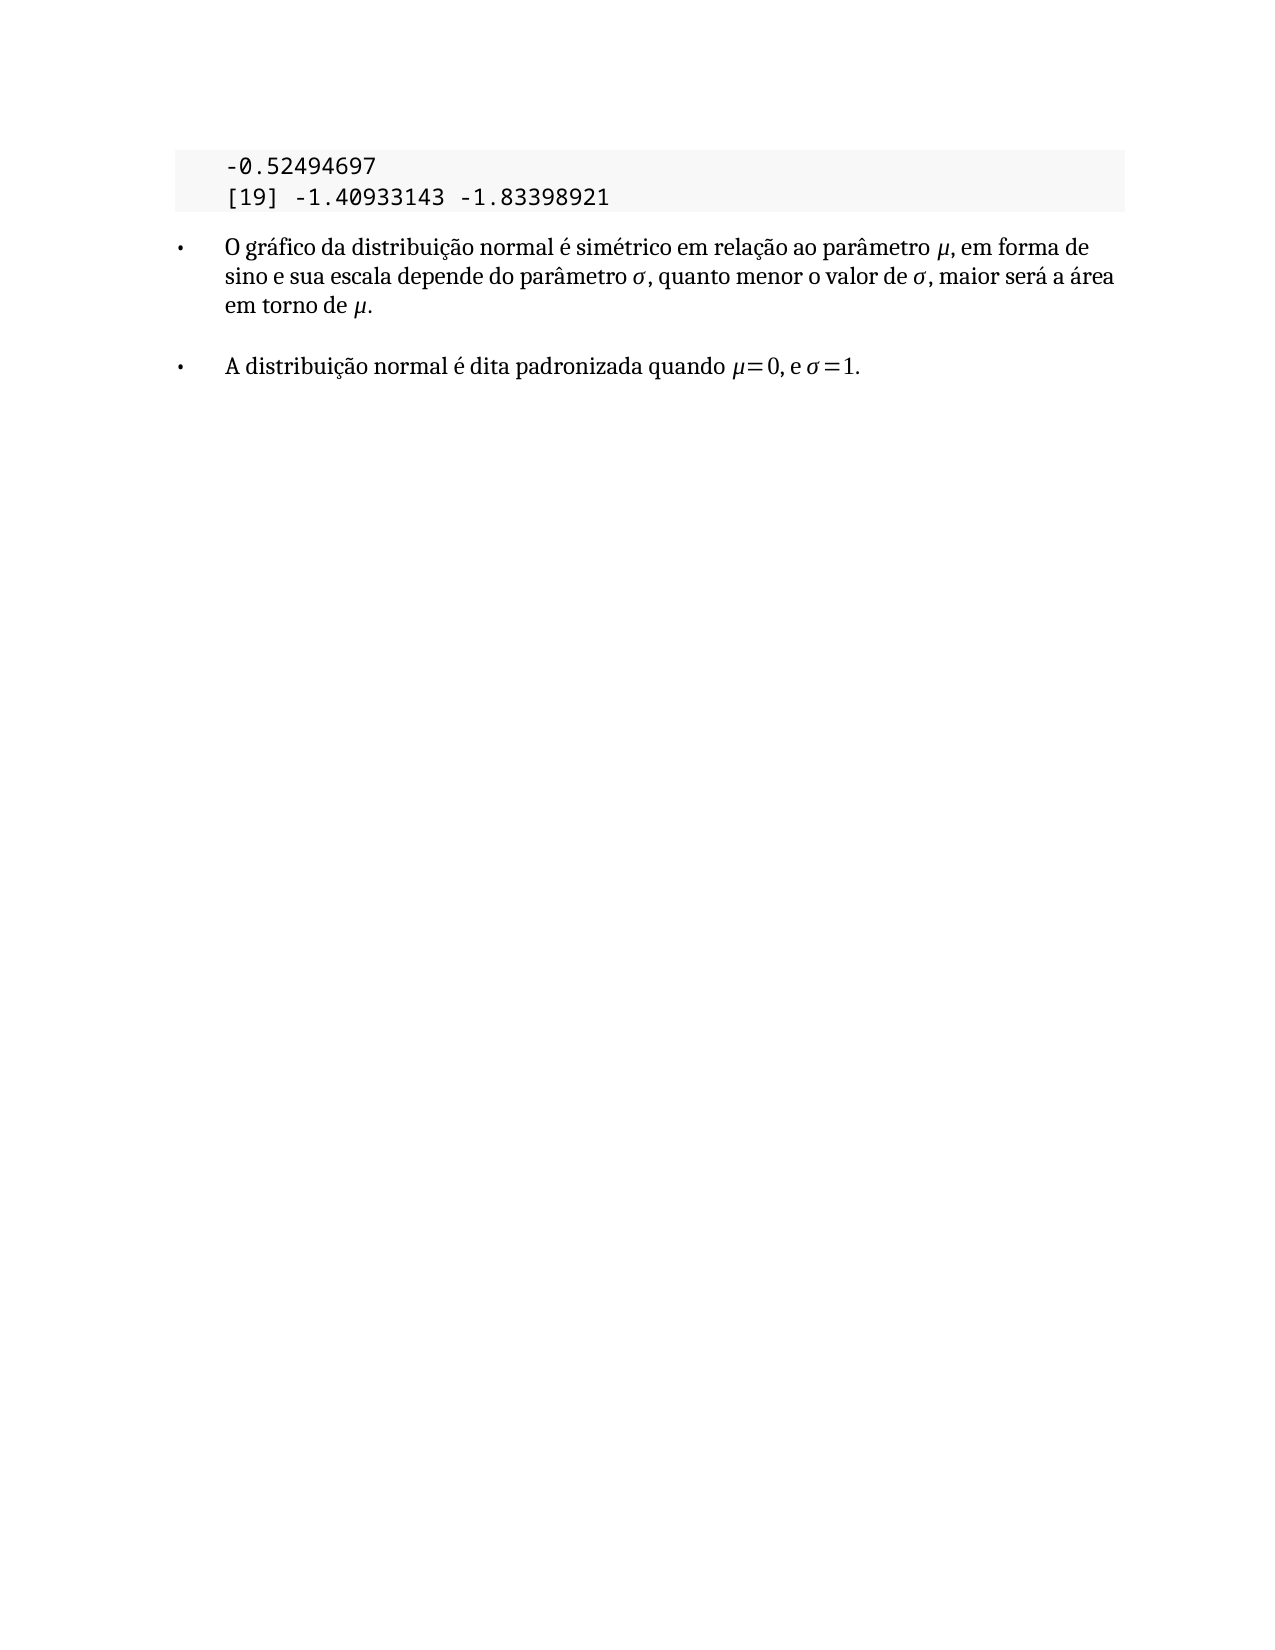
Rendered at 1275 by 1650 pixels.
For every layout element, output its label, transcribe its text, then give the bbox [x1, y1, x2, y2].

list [175, 150, 1125, 212]
list A distribuição normal é dita padronizada quando , e . [175, 352, 1125, 409]
